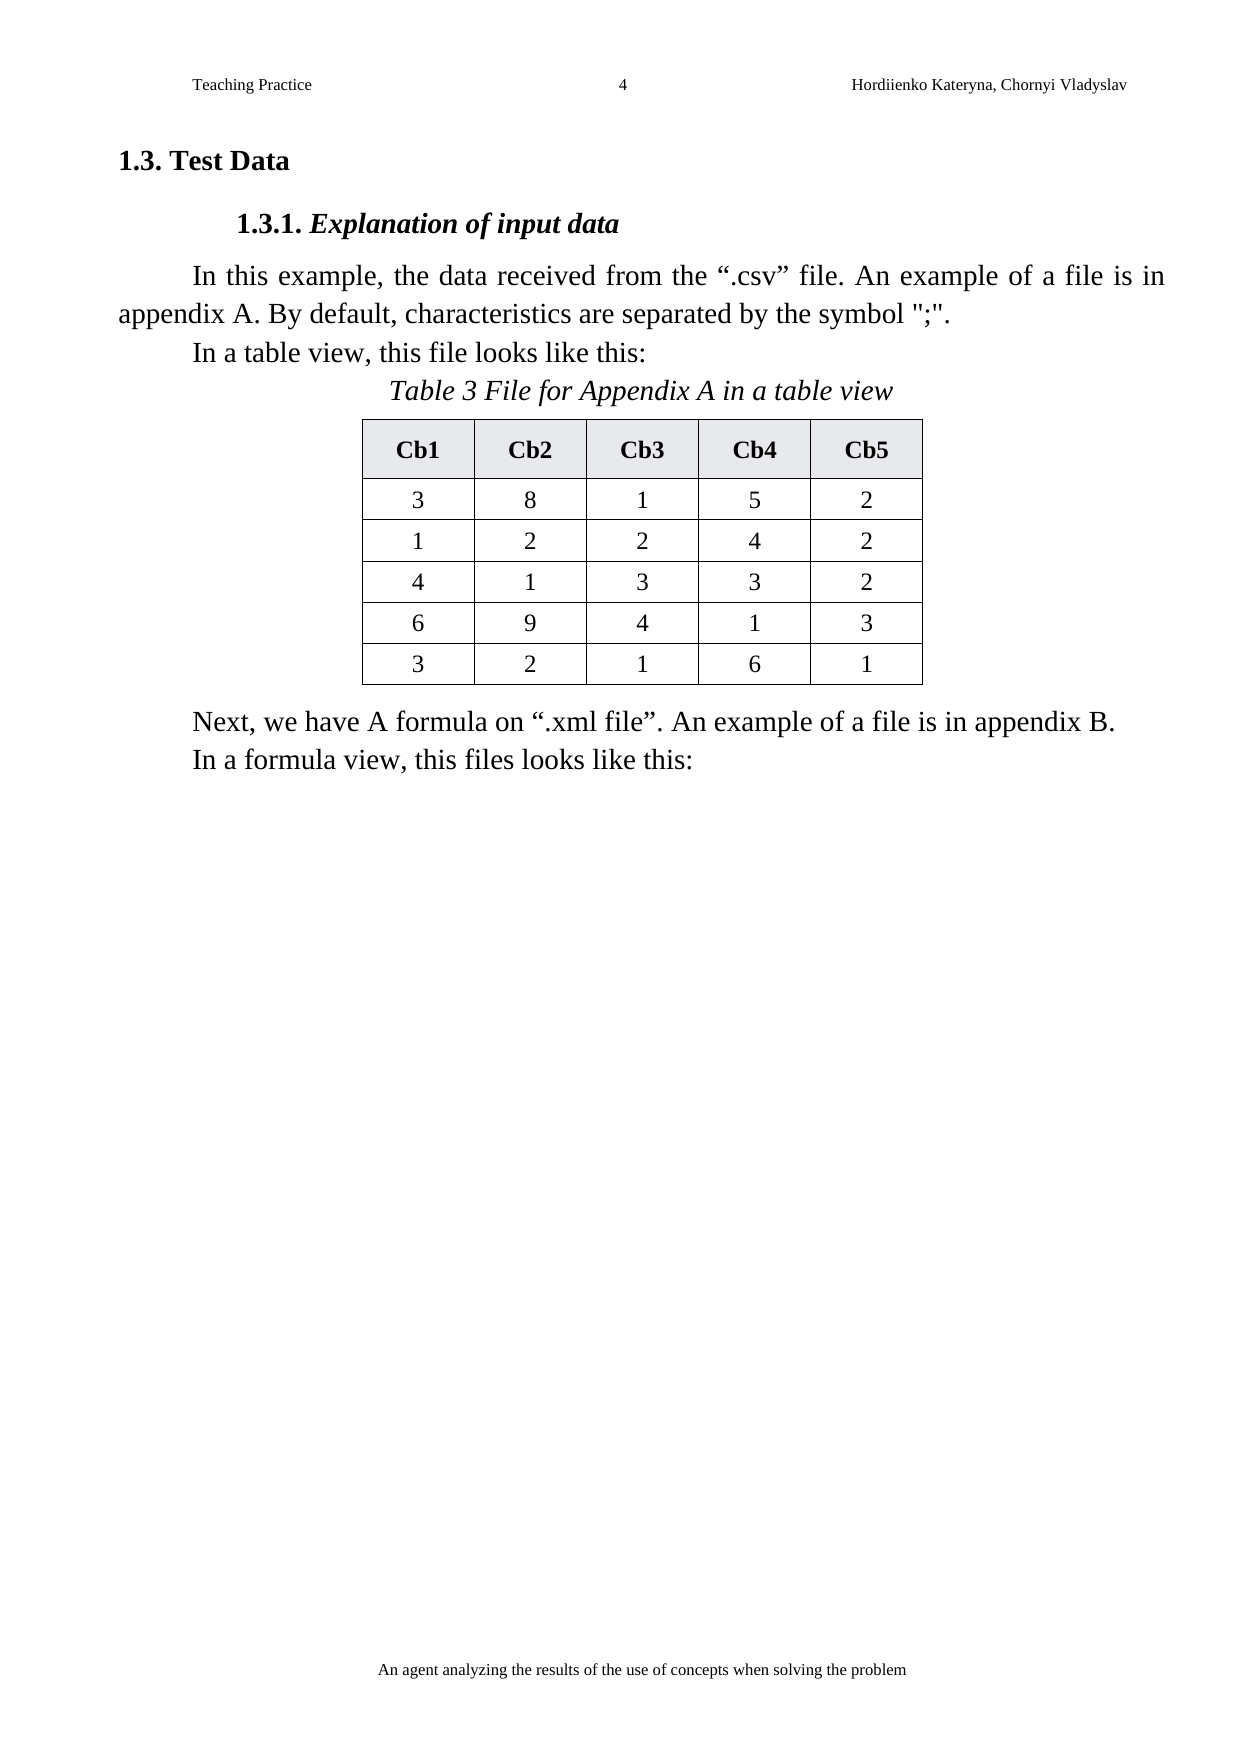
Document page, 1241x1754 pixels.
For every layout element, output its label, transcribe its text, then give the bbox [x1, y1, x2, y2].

table_cell 2 [587, 520, 698, 561]
text In this example, the data received from the “.csv” file. An example of a file is in appendix A. By default, characteristics are separated by the symbol ";". [118, 258, 1166, 330]
table_cell 1 [475, 562, 586, 602]
table_cell 9 [475, 603, 586, 643]
text In a formula view, this files looks like this: [118, 742, 1166, 776]
table_header Cb2 [475, 420, 586, 478]
table_cell 1 [699, 603, 810, 643]
text Table 3 File for Appendix A in a table view [118, 373, 1166, 407]
subtitle Explanation of input data [236, 207, 1166, 240]
table_cell 5 [699, 479, 810, 519]
table_cell 6 [699, 644, 810, 684]
table_cell 2 [811, 562, 922, 602]
table_cell 8 [475, 479, 586, 519]
table_cell 6 [363, 603, 474, 643]
text In a table view, this file looks like this: [118, 335, 1166, 368]
table_cell 1 [363, 520, 474, 561]
table_cell 3 [363, 644, 474, 684]
table_cell 1 [811, 644, 922, 684]
table_cell 1 [587, 644, 698, 684]
table_cell 3 [699, 562, 810, 602]
table_cell 3 [587, 562, 698, 602]
subtitle Test Data [118, 143, 1166, 177]
table_cell 4 [363, 562, 474, 602]
table_cell 4 [699, 520, 810, 561]
table_cell 3 [811, 603, 922, 643]
table_cell 4 [587, 603, 698, 643]
table_cell 3 [363, 479, 474, 519]
table_cell 2 [475, 520, 586, 561]
table_cell 1 [587, 479, 698, 519]
table_cell 2 [475, 644, 586, 684]
table_cell 2 [811, 479, 922, 519]
text Next, we have A formula on “.xml file”. An example of a file is in appendix B. [118, 704, 1166, 737]
table_header Cb4 [699, 420, 810, 478]
table_header Cb3 [587, 420, 698, 478]
table_cell 2 [811, 520, 922, 561]
table_header Cb5 [811, 420, 922, 478]
table_header Cb1 [363, 420, 474, 478]
